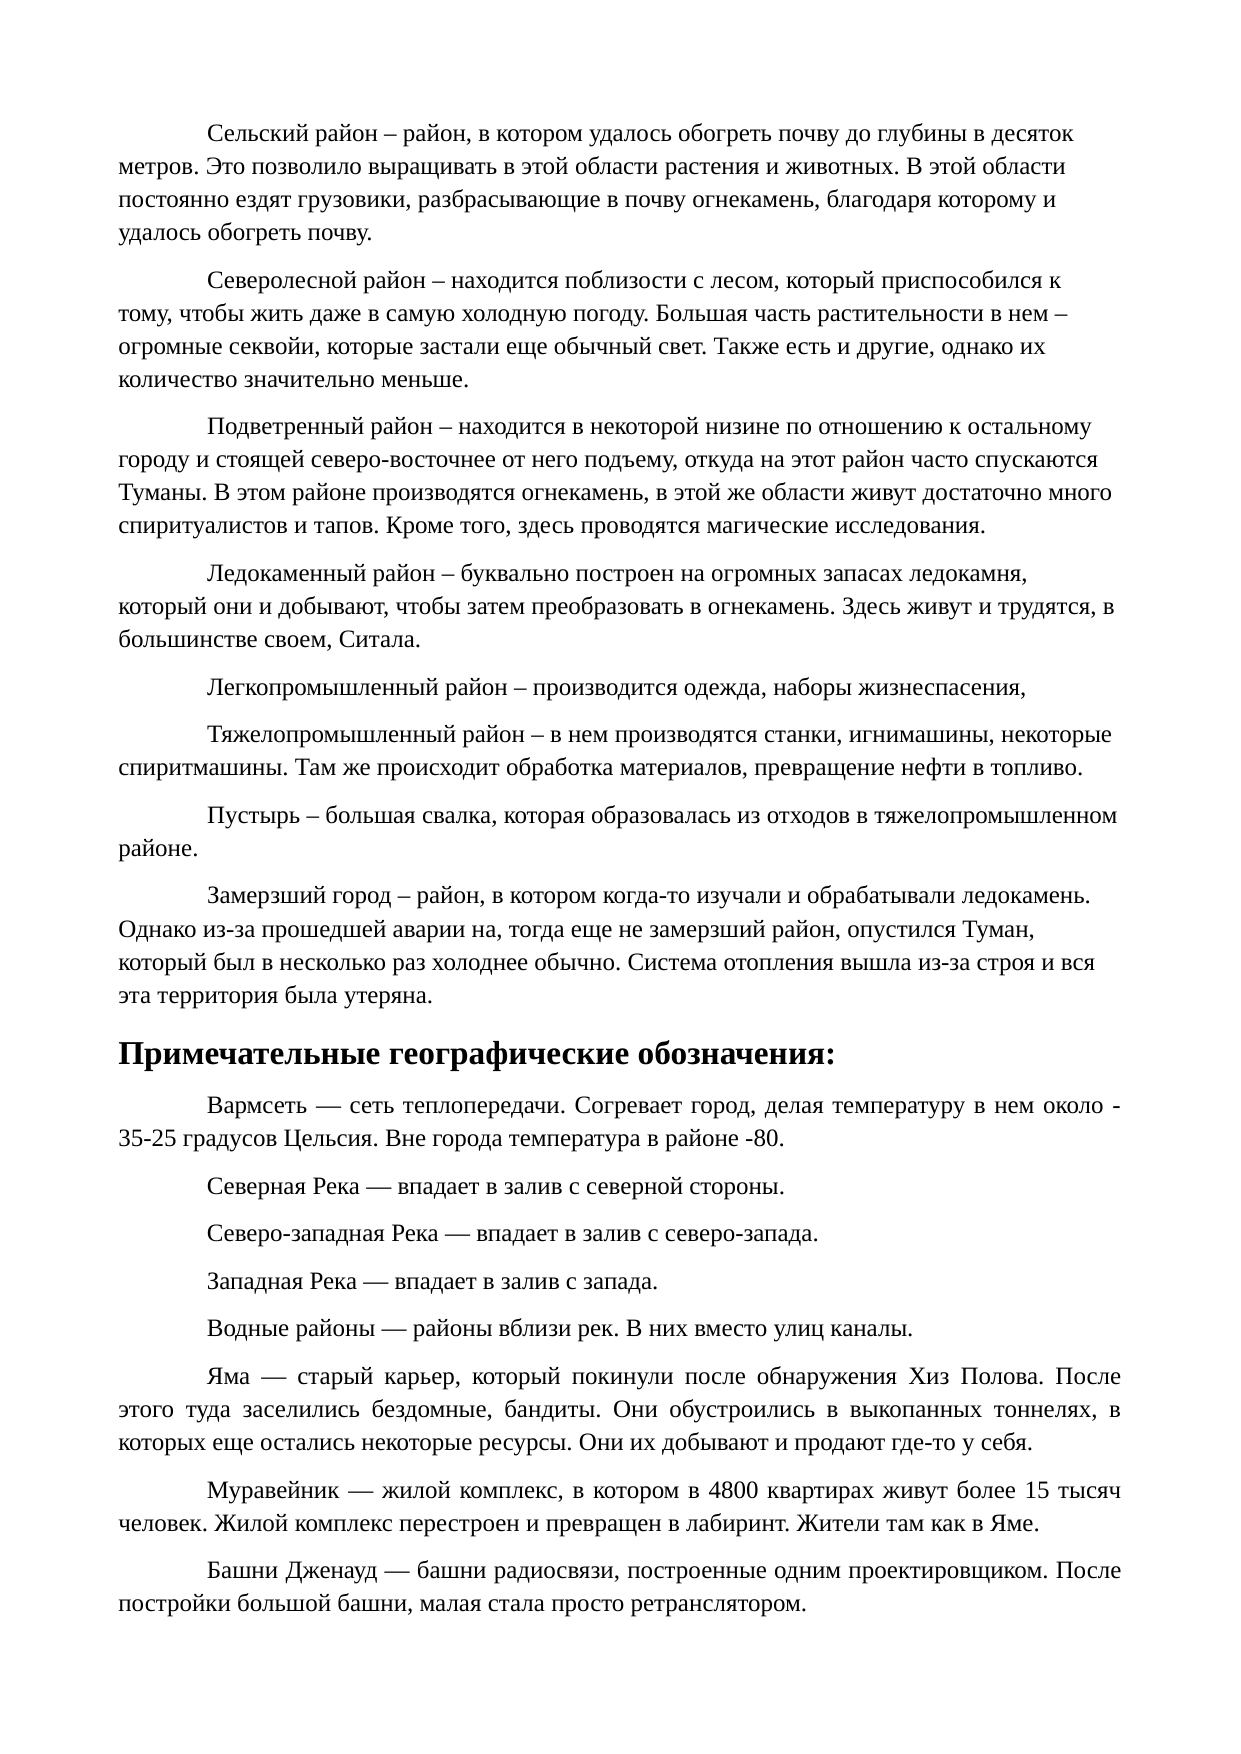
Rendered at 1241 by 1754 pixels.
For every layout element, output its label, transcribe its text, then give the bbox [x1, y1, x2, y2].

text Яма — старый карьер, который покинули после обнаружения Хиз Полова. После этого туда заселились бездомные, бандиты. Они обустроились в выкопанных тоннелях, в которых еще остались некоторые ресурсы. Они их добывают и продают где-то у себя. [118, 1361, 1122, 1456]
subtitle Примечательные географические обозначения: [118, 1033, 1122, 1072]
text Северолесной район – находится поблизости с лесом, который приспособился к тому, чтобы жить даже в самую холодную погоду. Большая часть растительности в нем – огромные секвойи, которые застали еще обычный свет. Также есть и другие, однако их количество значительно меньше. [118, 265, 1122, 393]
text Сельский район – район, в котором удалось обогреть почву до глубины в десяток метров. Это позволило выращивать в этой области растения и животных. В этой области постоянно ездят грузовики, разбрасывающие в почву огнекамень, благодаря которому и удалось обогреть почву. [118, 118, 1122, 246]
text Вармсеть — сеть теплопередачи. Согревает город, делая температуру в нем около -35-25 градусов Цельсия. Вне города температура в районе -80. [118, 1090, 1122, 1152]
text Подветренный район – находится в некоторой низине по отношению к остальному городу и стоящей северо-восточнее от него подъему, откуда на этот район часто спускаются Туманы. В этом районе производятся огнекамень, в этой же области живут достаточно много спиритуалистов и тапов. Кроме того, здесь проводятся магические исследования. [118, 411, 1122, 539]
text Северная Река — впадает в залив с северной стороны. [118, 1171, 1122, 1199]
text Ледокаменный район – буквально построен на огромных запасах ледокамня, который они и добывают, чтобы затем преобразовать в огнекамень. Здесь живут и трудятся, в большинстве своем, Ситала. [118, 558, 1122, 653]
text Пустырь – большая свалка, которая образовалась из отходов в тяжелопромышленном районе. [118, 800, 1122, 862]
text Замерзший город – район, в котором когда-то изучали и обрабатывали ледокамень. Однако из-за прошедшей аварии на, тогда еще не замерзший район, опустился Туман, который был в несколько раз холоднее обычно. Система отопления вышла из-за строя и вся эта территория была утеряна. [118, 881, 1122, 1008]
text Западная Река — впадает в залив с запада. [118, 1266, 1122, 1295]
text Легкопромышленный район – производится одежда, наборы жизнеспасения, [118, 672, 1122, 701]
text Водные районы — районы вблизи рек. В них вместо улиц каналы. [118, 1313, 1122, 1342]
text Северо-западная Река — впадает в залив с северо-запада. [118, 1218, 1122, 1247]
text Башни Дженауд — башни радиосвязи, построенные одним проектировщиком. После постройки большой башни, малая стала просто ретранслятором. [118, 1555, 1122, 1617]
text Муравейник — жилой комплекс, в котором в 4800 квартирах живут более 15 тысяч человек. Жилой комплекс перестроен и превращен в лабиринт. Жители там как в Яме. [118, 1475, 1122, 1537]
text Тяжелопромышленный район – в нем производятся станки, игнимашины, некоторые спиритмашины. Там же происходит обработка материалов, превращение нефти в топливо. [118, 719, 1122, 781]
